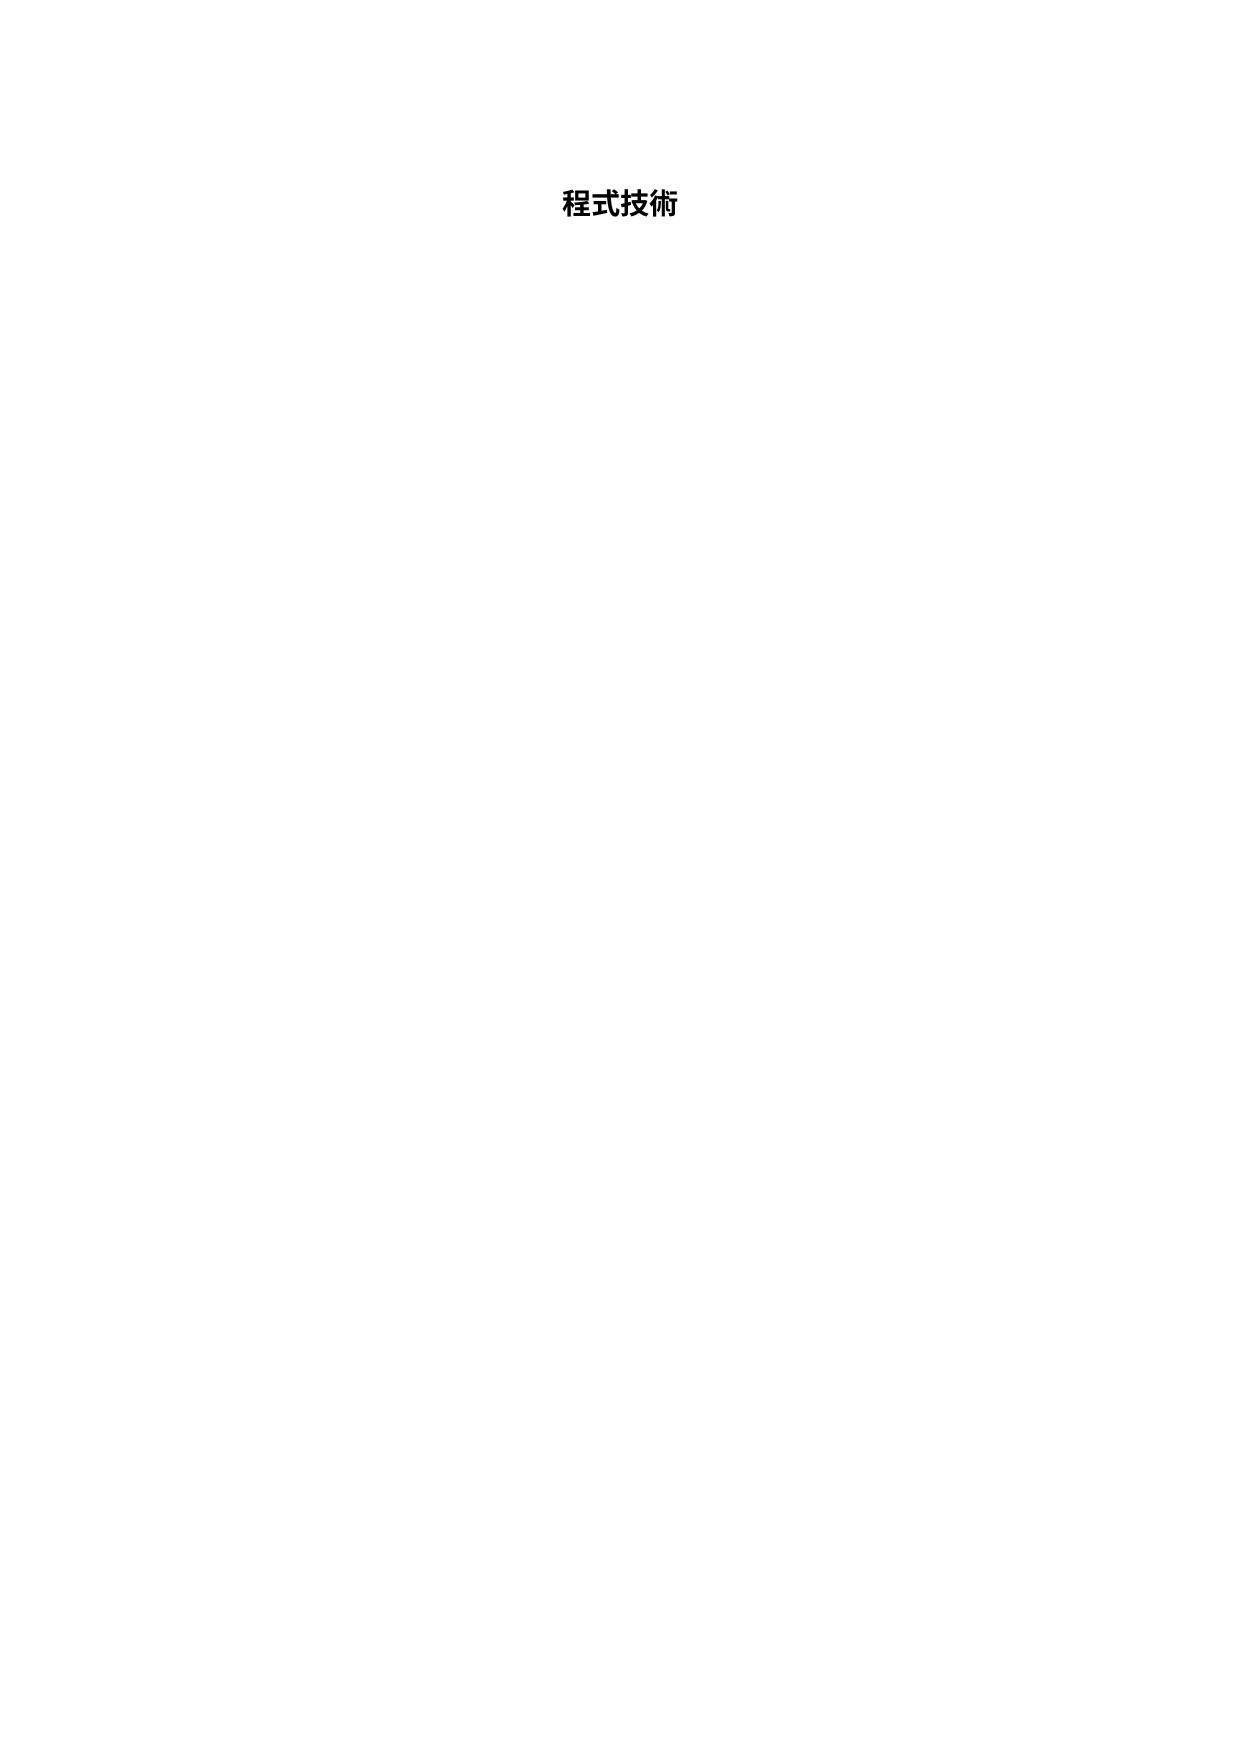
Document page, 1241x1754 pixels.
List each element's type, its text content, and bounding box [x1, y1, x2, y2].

subtitle 程式技術 [187, 164, 1053, 239]
